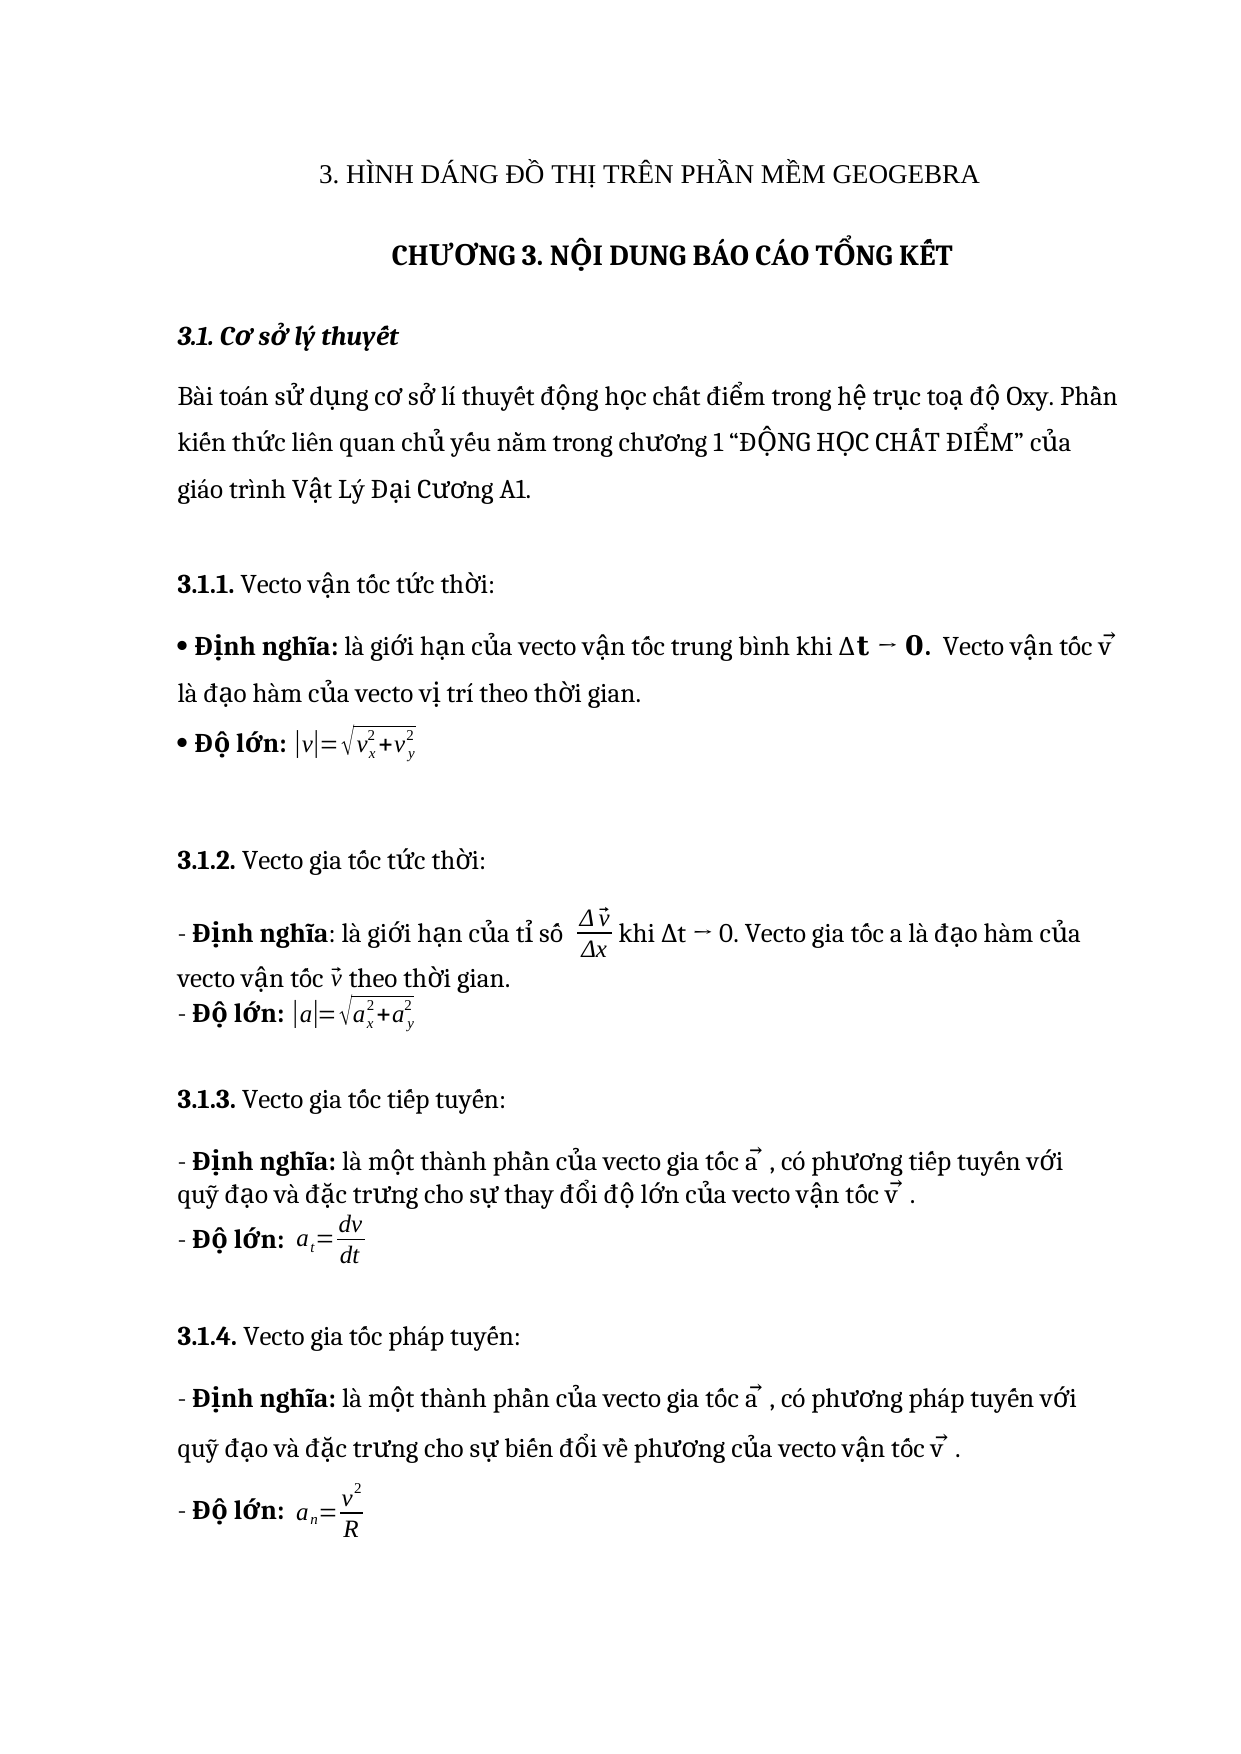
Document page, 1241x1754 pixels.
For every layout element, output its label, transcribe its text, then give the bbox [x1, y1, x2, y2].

text 3. HÌNH DÁNG ĐỒ THỊ TRÊN PHẦN MỀM GEOGEBRA [177, 158, 1122, 189]
subtitle 3.1. Cơ sở lý thuyết [177, 321, 1122, 353]
subtitle CHƯƠNG 3. NỘI DUNG BÁO CÁO TỔNG KẾT [222, 239, 1122, 273]
text Định nghĩa: là giới hạn của vecto vận tốc trung bình khi ∆𝐭 → 𝟎. Vecto vận tốc v ⃗ là đạo hàm của vecto vị trí theo thời gian. Độ lớn: [177, 629, 1122, 762]
subtitle 3.1.3. Vecto gia tốc tiếp tuyến: [177, 1084, 1122, 1115]
text - Định nghĩa: là một thành phần của vecto gia tốc a ⃗ , có phương pháp tuyến với quỹ đạo và đặc trưng cho sự biến đổi về phương của vecto vận tốc v ⃗ . - Độ lớn: [177, 1381, 1122, 1542]
text Bài toán sử dụng cơ sở lí thuyết động học chất điểm trong hệ trục toạ độ Oxy. Phần kiến thức liên quan chủ yếu nằm trong chương 1 “ĐỘNG HỌC CHẤT ĐIỂM” của giáo trình Vật Lý Đại Cương A1. [177, 381, 1122, 505]
text - Định nghĩa: là một thành phần của vecto gia tốc a ⃗ , có phương tiếp tuyến với quỹ đạo và đặc trưng cho sự thay đổi độ lớn của vecto vận tốc v ⃗ . - Độ lớn: [177, 1143, 1122, 1269]
text - Định nghĩa: là giới hạn của tỉ số khi ∆t → 0. Vecto gia tốc a là đạo hàm của vecto vận tốc theo thời gian. - Độ lớn: [177, 904, 1122, 1032]
subtitle 3.1.1. Vecto vận tốc tức thời: [177, 569, 1122, 601]
subtitle 3.1.2. Vecto gia tốc tức thời: [177, 845, 1122, 876]
subtitle 3.1.4. Vecto gia tốc pháp tuyến: [177, 1321, 1122, 1352]
